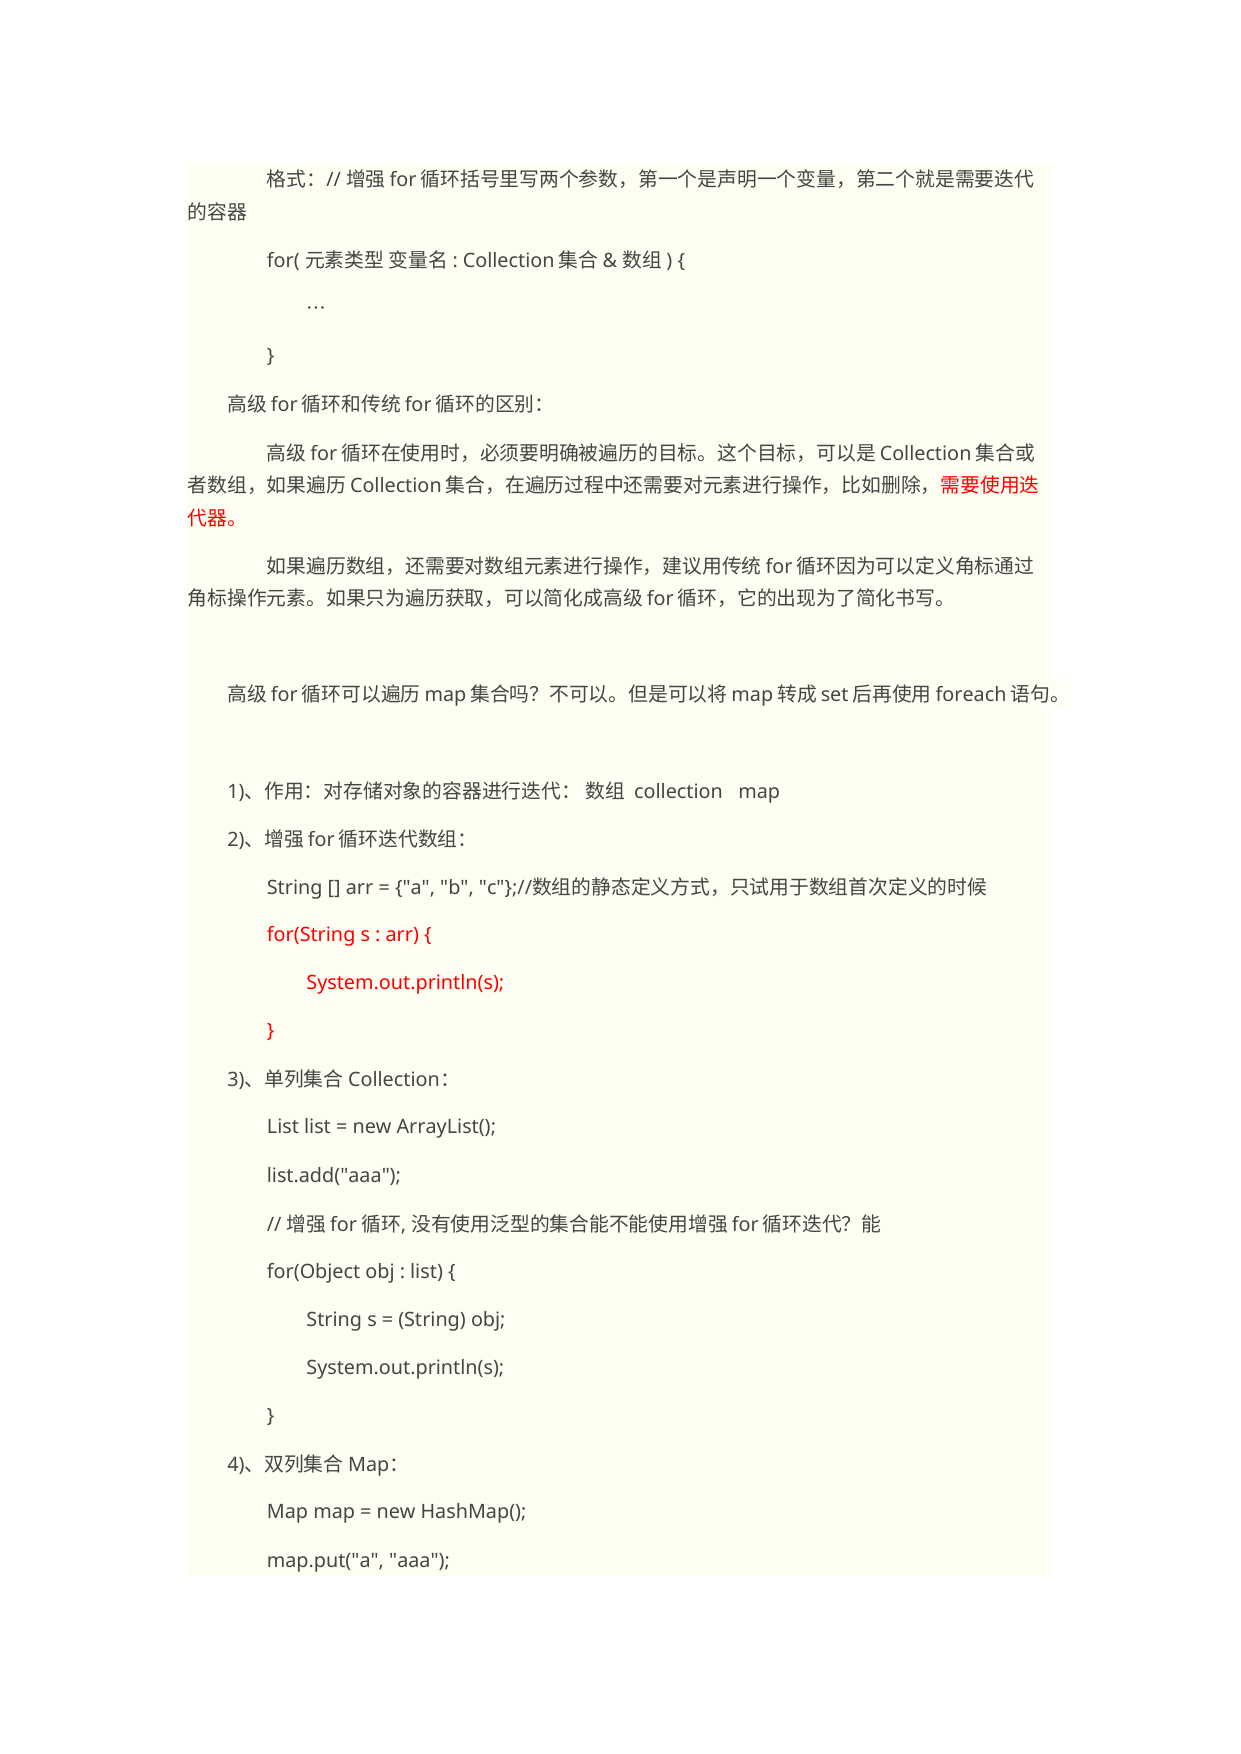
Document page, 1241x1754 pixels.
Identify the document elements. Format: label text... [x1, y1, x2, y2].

text 高级for循环可以遍历map集合吗？不可以。但是可以将map转成set后再使用foreach语句。 [187, 677, 1053, 709]
text } [187, 1399, 1053, 1431]
text } [187, 339, 1053, 371]
text 高级for循环和传统for循环的区别： [187, 387, 1053, 419]
text for(Object obj : list) { [187, 1254, 1053, 1287]
text list.add("aaa"); [187, 1158, 1053, 1191]
text for( 元素类型 变量名 : Collection集合 & 数组 ) { [187, 243, 1053, 275]
text // 增强for循环, 没有使用泛型的集合能不能使用增强for循环迭代？能 [187, 1206, 1053, 1239]
text 2)、增强for循环迭代数组： [187, 821, 1053, 854]
text 高级for循环在使用时，必须要明确被遍历的目标。这个目标，可以是Collection集合或者数组，如果遍历Collection集合，在遍历过程中还需要对元素进行操作，比如删除，需要使用迭代器。 [187, 435, 1053, 533]
text 格式：// 增强for循环括号里写两个参数，第一个是声明一个变量，第二个就是需要迭代的容器 [187, 162, 1053, 227]
text 3)、单列集合 Collection： [187, 1062, 1053, 1094]
text String s = (String) obj; [187, 1303, 1053, 1335]
text for(String s : arr) { [187, 918, 1053, 950]
text List list = new ArrayList(); [187, 1110, 1053, 1143]
text System.out.println(s); [187, 966, 1053, 998]
text String [] arr = {"a", "b", "c"};//数组的静态定义方式，只试用于数组首次定义的时候 [187, 869, 1053, 902]
text map.put("a", "aaa"); [187, 1543, 1053, 1576]
text 如果遍历数组，还需要对数组元素进行操作，建议用传统for循环因为可以定义角标通过角标操作元素。如果只为遍历获取，可以简化成高级for循环，它的出现为了简化书写。 [187, 548, 1053, 613]
text } [187, 1014, 1053, 1046]
text System.out.println(s); [187, 1351, 1053, 1383]
text 1)、作用：对存储对象的容器进行迭代： 数组 collection map [187, 773, 1053, 806]
text 4)、双列集合 Map： [187, 1447, 1053, 1479]
text … [187, 291, 1053, 323]
text Map map = new HashMap(); [187, 1495, 1053, 1528]
